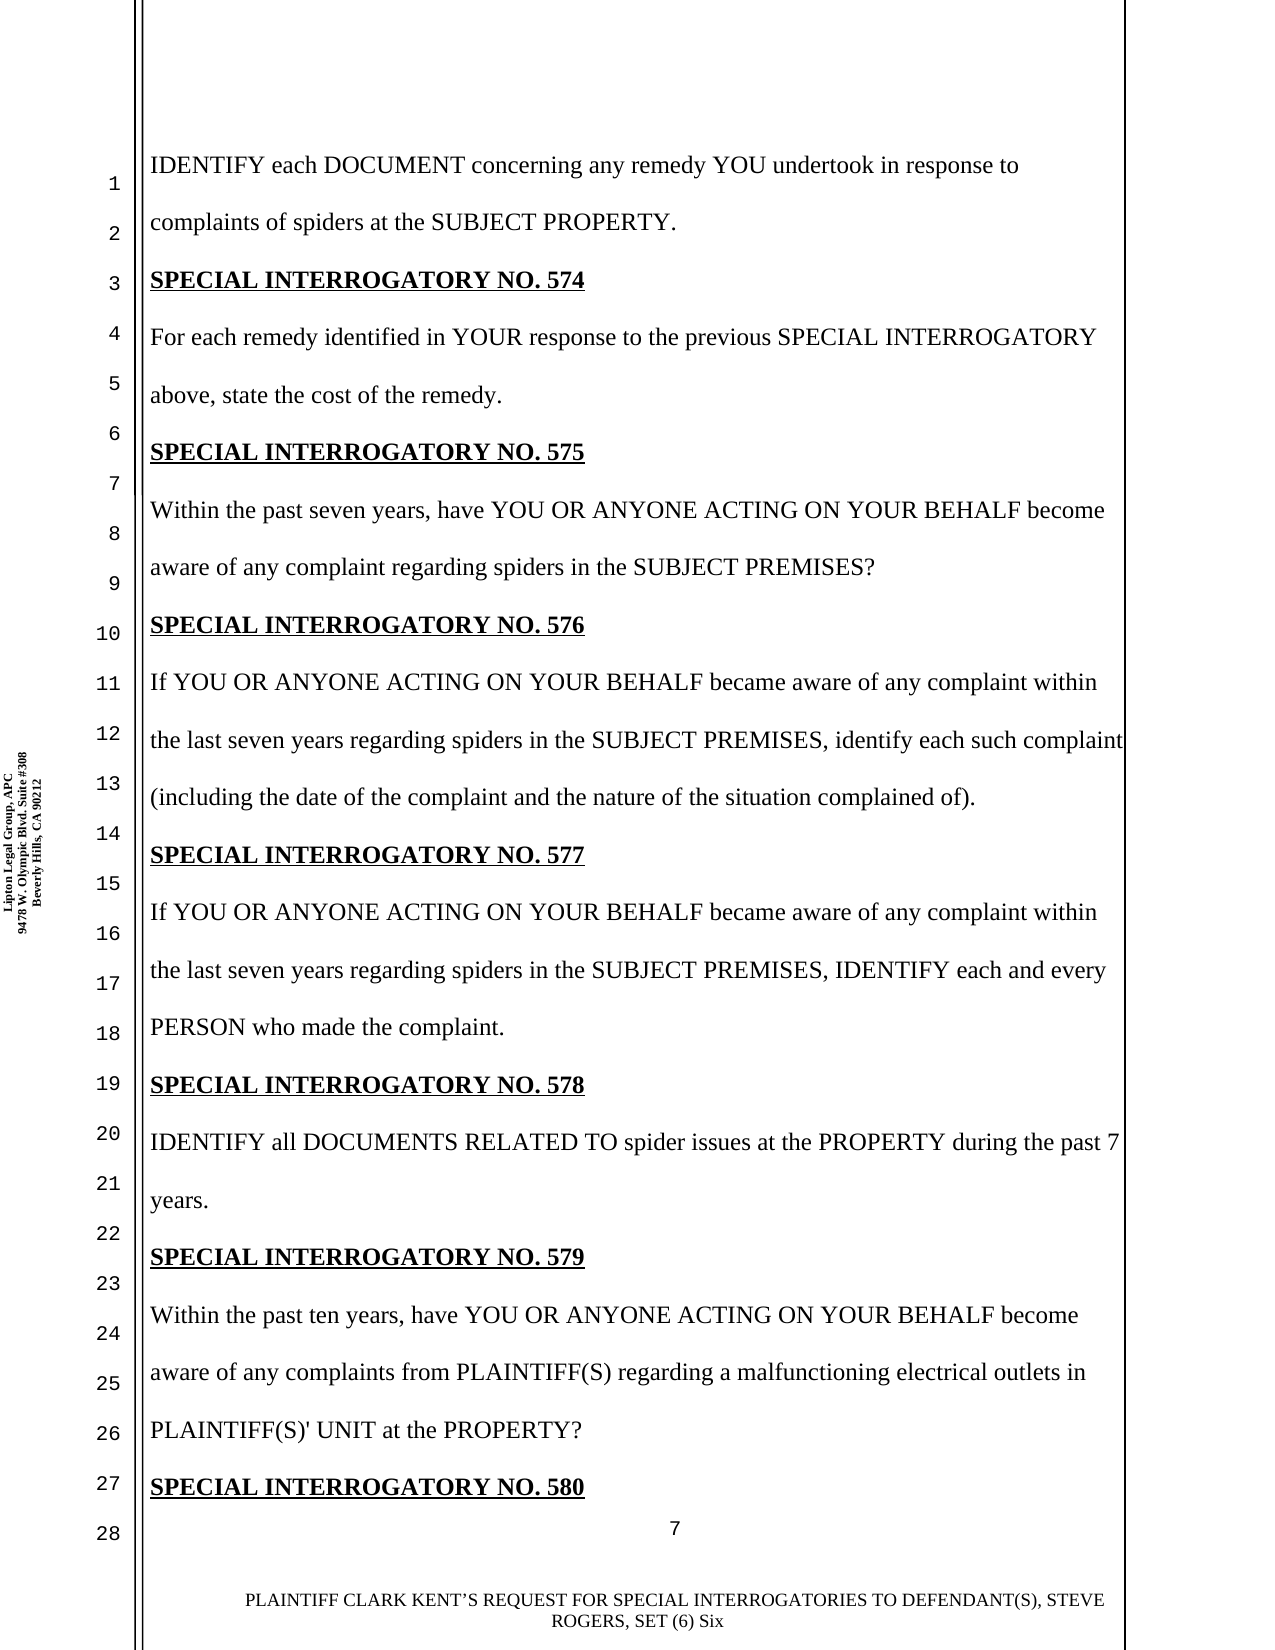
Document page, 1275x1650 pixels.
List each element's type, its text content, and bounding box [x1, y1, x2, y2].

text SPECIAL INTERROGATORY NO. 578 [150, 1070, 1125, 1099]
text SPECIAL INTERROGATORY NO. 575 [150, 437, 1125, 466]
text IDENTIFY all DOCUMENTS RELATED TO spider issues at the PROPERTY during the past 7 years. [150, 1127, 1125, 1214]
text SPECIAL INTERROGATORY NO. 574 [150, 265, 1125, 294]
text If YOU OR ANYONE ACTING ON YOUR BEHALF became aware of any complaint within the last seven years regarding spiders in the SUBJECT PREMISES, identify each such complaint (including the date of the complaint and the nature of the situation complained of). [150, 667, 1125, 811]
text SPECIAL INTERROGATORY NO. 579 [150, 1242, 1125, 1271]
text Within the past ten years, have YOU OR ANYONE ACTING ON YOUR BEHALF become aware of any complaints from PLAINTIFF(S) regarding a malfunctioning electrical outlets in PLAINTIFF(S)' UNIT at the PROPERTY? [150, 1300, 1125, 1444]
text Within the past seven years, have YOU OR ANYONE ACTING ON YOUR BEHALF become aware of any complaint regarding spiders in the SUBJECT PREMISES? [150, 495, 1125, 581]
text SPECIAL INTERROGATORY NO. 577 [150, 840, 1125, 869]
text For each remedy identified in YOUR response to the previous SPECIAL INTERROGATORY above, state the cost of the remedy. [150, 322, 1125, 409]
text SPECIAL INTERROGATORY NO. 580 [150, 1472, 1125, 1501]
text If YOU OR ANYONE ACTING ON YOUR BEHALF became aware of any complaint within the last seven years regarding spiders in the SUBJECT PREMISES, IDENTIFY each and every PERSON who made the complaint. [150, 897, 1125, 1041]
text SPECIAL INTERROGATORY NO. 576 [150, 610, 1125, 639]
text IDENTIFY each DOCUMENT concerning any remedy YOU undertook in response to complaints of spiders at the SUBJECT PROPERTY. [150, 150, 1125, 236]
